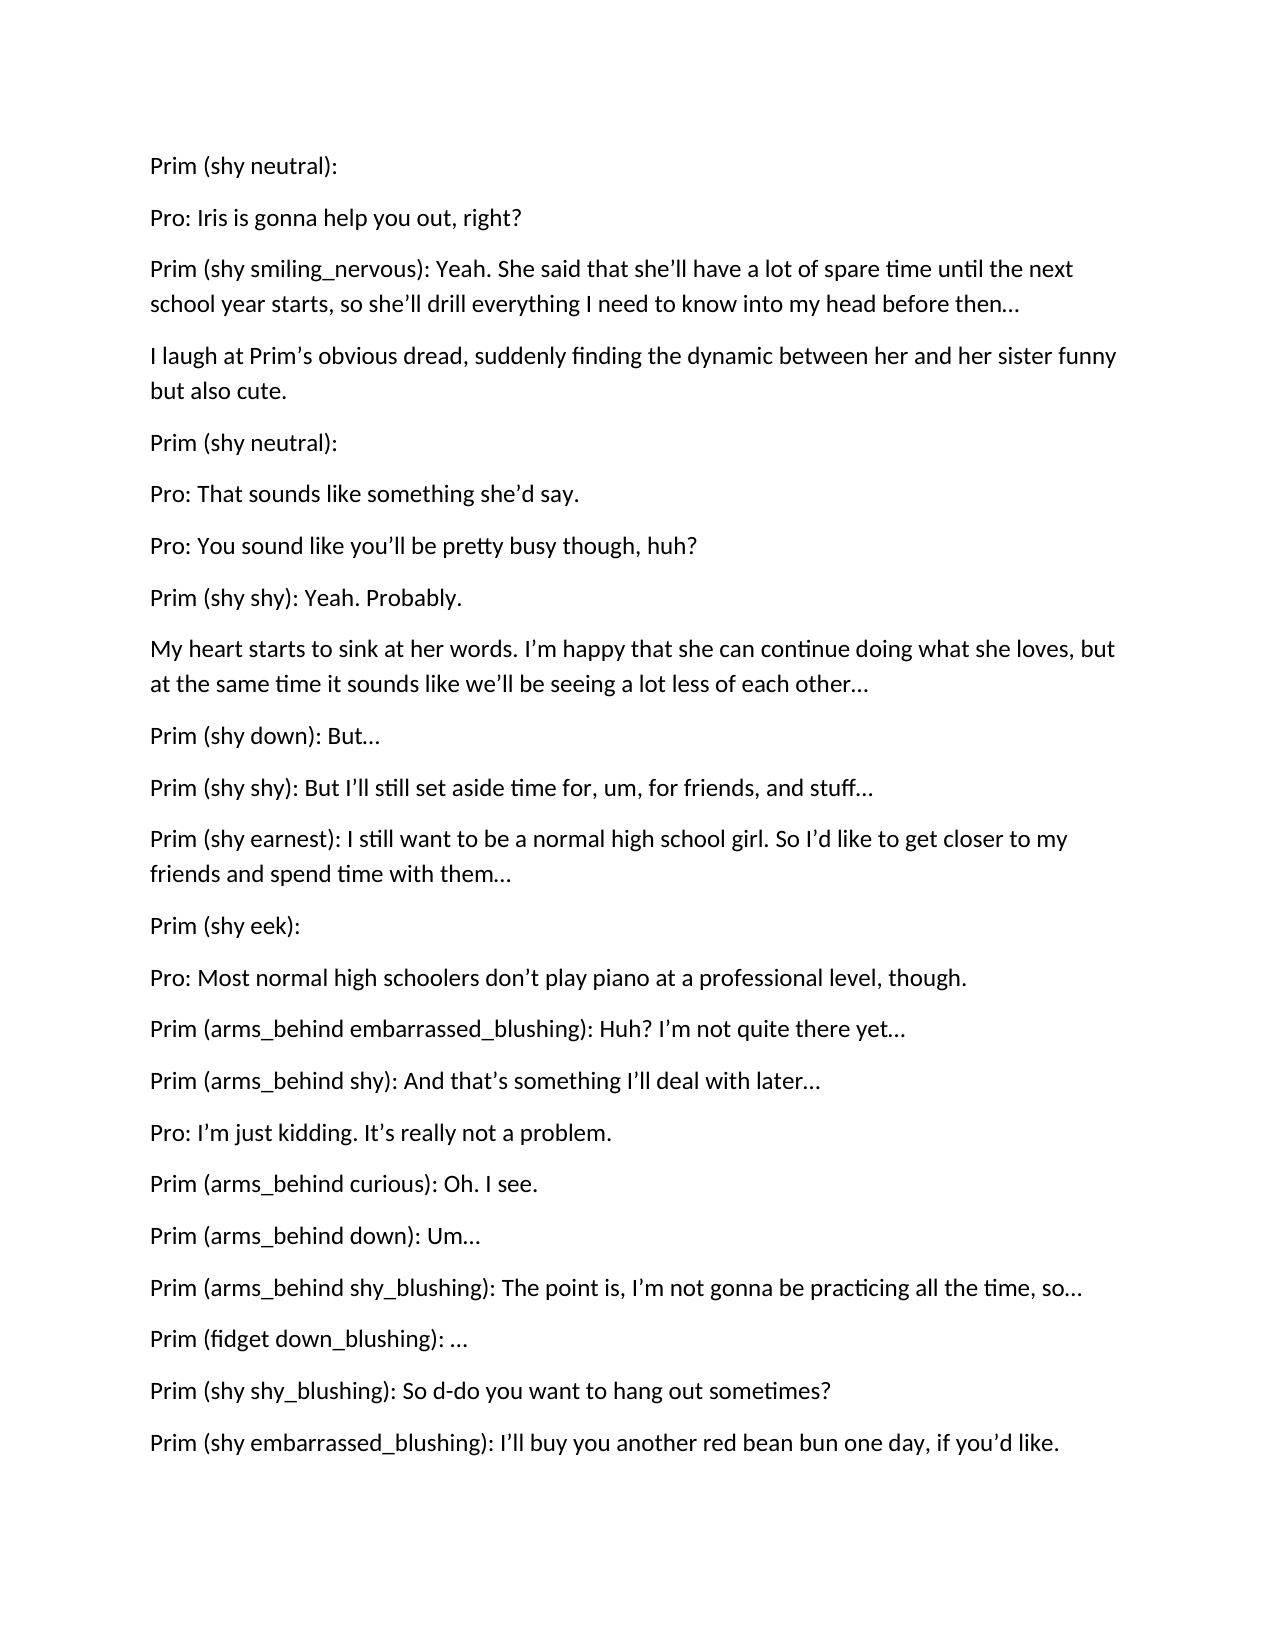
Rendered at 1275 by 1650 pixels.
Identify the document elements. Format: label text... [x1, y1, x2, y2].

text Pro: Iris is gonna help you out, right? [150, 202, 1125, 232]
text Pro: I’m just kidding. It’s really not a problem. [150, 1117, 1125, 1147]
text Prim (arms_behind shy_blushing): The point is, I’m not gonna be practicing all the time, so… [150, 1272, 1125, 1302]
text Pro: That sounds like something she’d say. [150, 478, 1125, 509]
text Pro: Most normal high schoolers don’t play piano at a professional level, though. [150, 962, 1125, 992]
text Prim (fidget down_blushing): … [150, 1323, 1125, 1354]
text Prim (arms_behind curious): Oh. I see. [150, 1168, 1125, 1199]
text Prim (shy shy): Yeah. Probably. [150, 582, 1125, 612]
text Prim (arms_behind shy): And that’s something I’ll deal with later… [150, 1065, 1125, 1096]
text I laugh at Prim’s obvious dread, suddenly finding the dynamic between her and her sister funny but also cute. [150, 340, 1125, 406]
text My heart starts to sink at her words. I’m happy that she can continue doing what she loves, but at the same time it sounds like we’ll be seeing a lot less of each other… [150, 633, 1125, 699]
text Prim (arms_behind down): Um… [150, 1220, 1125, 1251]
text Prim (shy neutral): [150, 150, 1125, 181]
text Prim (shy earnest): I still want to be a normal high school girl. So I’d like to get closer to my friends and spend time with them… [150, 823, 1125, 889]
text Prim (shy neutral): [150, 427, 1125, 457]
text Prim (shy down): But… [150, 720, 1125, 751]
text Prim (shy smiling_nervous): Yeah. She said that she’ll have a lot of spare time until the next school year starts, so she’ll drill everything I need to know into my head before then… [150, 253, 1125, 319]
text Prim (shy eek): [150, 910, 1125, 941]
text Prim (arms_behind embarrassed_blushing): Huh? I’m not quite there yet… [150, 1013, 1125, 1044]
text Prim (shy shy): But I’ll still set aside time for, um, for friends, and stuff… [150, 772, 1125, 802]
text Prim (shy embarrassed_blushing): I’ll buy you another red bean bun one day, if you’d like. [150, 1427, 1125, 1457]
text Prim (shy shy_blushing): So d-do you want to hang out sometimes? [150, 1375, 1125, 1406]
text Pro: You sound like you’ll be pretty busy though, huh? [150, 530, 1125, 561]
